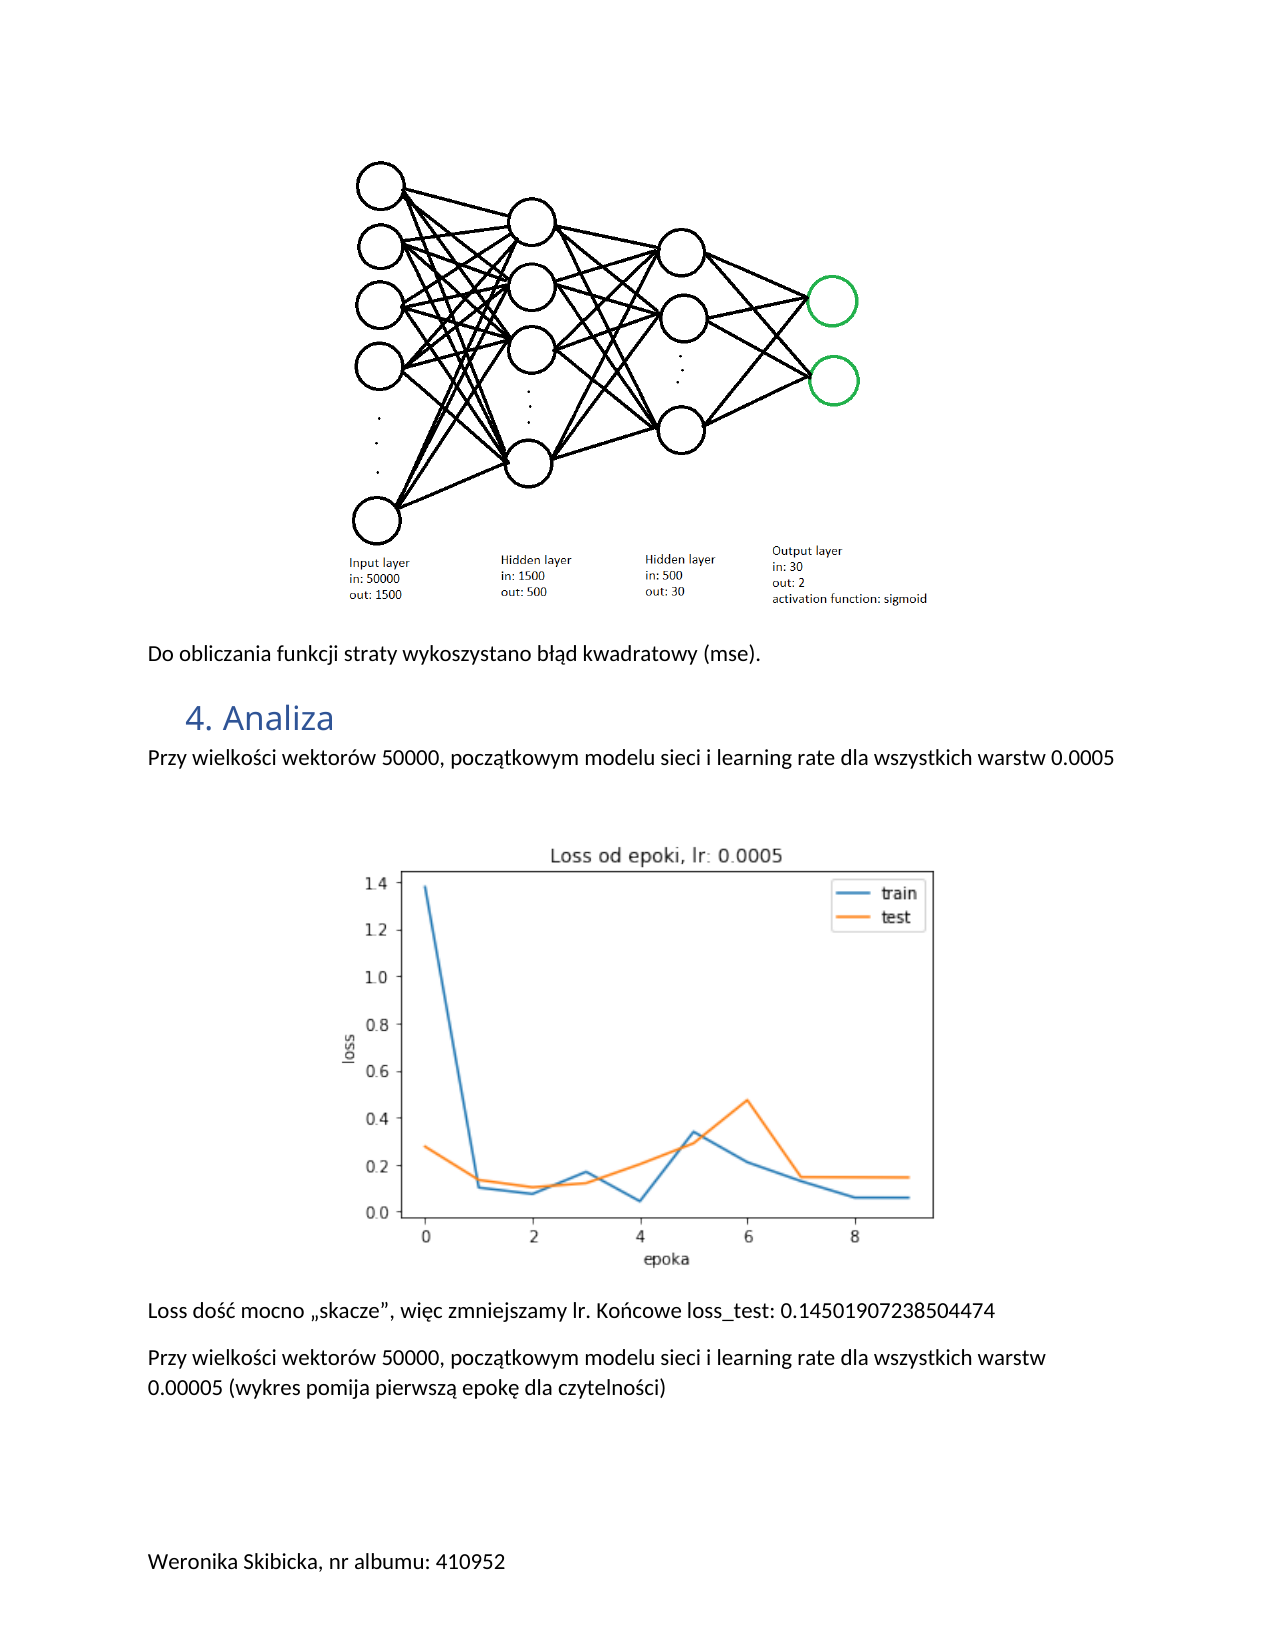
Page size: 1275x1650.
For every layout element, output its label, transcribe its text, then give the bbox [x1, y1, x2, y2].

text Przy wielkości wektorów 50000, początkowym modelu sieci i learning rate dla wszystkich warstw 0.0005 [148, 743, 1127, 771]
text Loss dość mocno „skacze”, więc zmniejszamy lr. Końcowe loss_test: 0.14501907238504474 [148, 1296, 1127, 1324]
text Przy wielkości wektorów 50000, początkowym modelu sieci i learning rate dla wszystkich warstw 0.00005 (wykres pomija pierwszą epokę dla czytelności) [148, 1343, 1127, 1402]
picture [336, 147, 939, 621]
picture [331, 837, 944, 1278]
subtitle Analiza [185, 694, 1127, 740]
text Do obliczania funkcji straty wykoszystano błąd kwadratowy (mse). [148, 639, 1127, 667]
